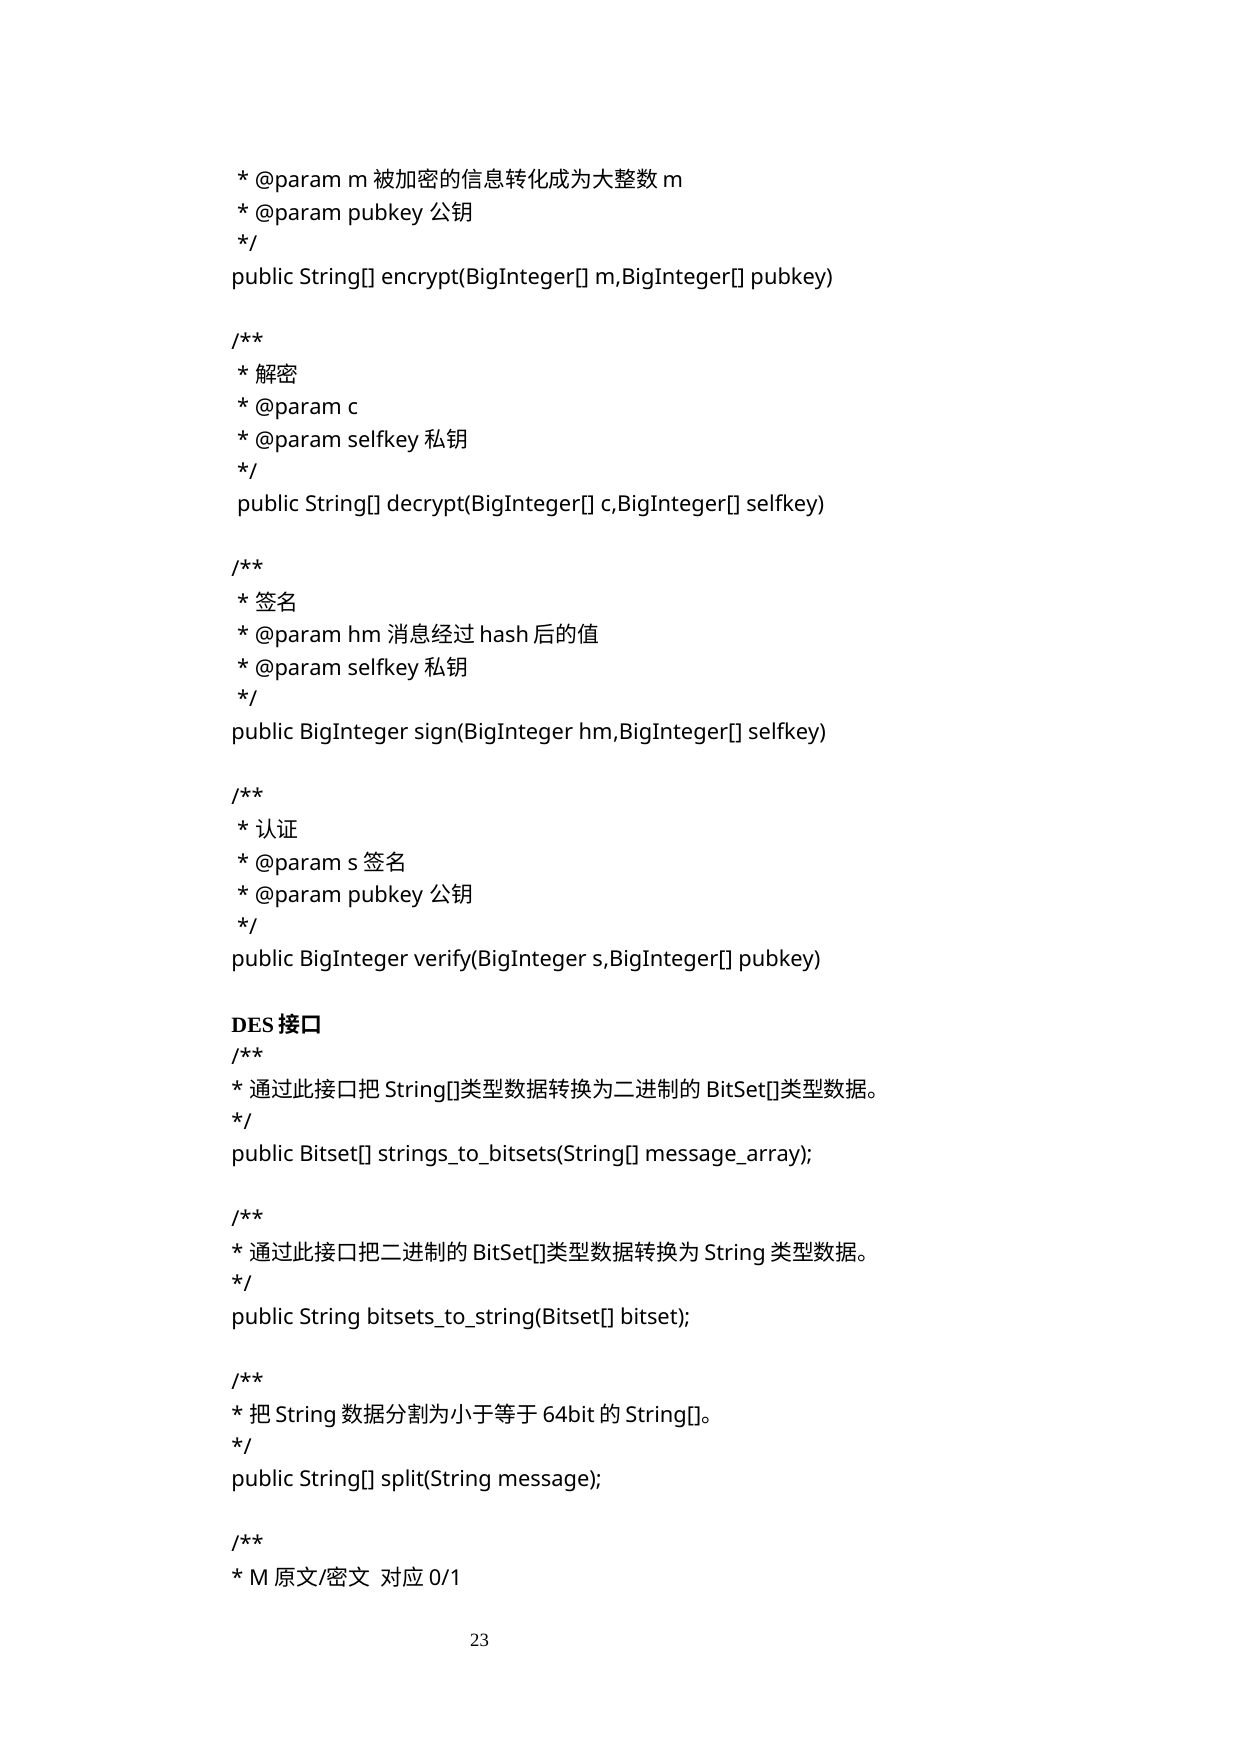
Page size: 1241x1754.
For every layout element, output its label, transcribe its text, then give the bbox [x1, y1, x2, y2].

text public String[] split(String message); [187, 1462, 1053, 1494]
text public String[] decrypt(BigInteger[] c,BigInteger[] selfkey) [187, 487, 1053, 519]
text * 通过此接口把String[]类型数据转换为二进制的BitSet[]类型数据。 [187, 1072, 1053, 1104]
text * M 原文/密文 对应 0/1 [187, 1559, 1053, 1592]
text public String[] encrypt(BigInteger[] m,BigInteger[] pubkey) [187, 259, 1053, 292]
text */ [187, 682, 1053, 714]
text * 解密 [187, 357, 1053, 389]
text * @param c [187, 389, 1053, 422]
text * 认证 [187, 812, 1053, 844]
text * @param m 被加密的信息转化成为大整数m [187, 162, 1053, 194]
text */ [187, 227, 1053, 259]
text * 把String数据分割为小于等于64bit的String[]。 [187, 1397, 1053, 1429]
text */ [187, 909, 1053, 942]
text * @param s 签名 [187, 844, 1053, 877]
text /** [187, 1364, 1053, 1397]
text public String bitsets_to_string(Bitset[] bitset); [187, 1299, 1053, 1332]
text */ [187, 1267, 1053, 1299]
text */ [187, 1429, 1053, 1462]
text /** [187, 552, 1053, 584]
text /** [187, 324, 1053, 357]
text DES接口 [187, 1007, 1053, 1039]
text * 签名 [187, 584, 1053, 617]
text public Bitset[] strings_to_bitsets(String[] message_array); [187, 1137, 1053, 1169]
text */ [187, 454, 1053, 487]
text public BigInteger sign(BigInteger hm,BigInteger[] selfkey) [187, 714, 1053, 747]
text public BigInteger verify(BigInteger s,BigInteger[] pubkey) [187, 942, 1053, 974]
text * @param pubkey 公钥 [187, 194, 1053, 227]
text * @param selfkey 私钥 [187, 649, 1053, 682]
text * @param selfkey 私钥 [187, 422, 1053, 454]
text /** [187, 1039, 1053, 1072]
text /** [187, 1527, 1053, 1559]
text */ [187, 1104, 1053, 1137]
text * @param pubkey 公钥 [187, 877, 1053, 909]
text * 通过此接口把二进制的BitSet[]类型数据转换为String类型数据。 [187, 1234, 1053, 1267]
text /** [187, 1202, 1053, 1234]
text * @param hm 消息经过hash后的值 [187, 617, 1053, 649]
text /** [187, 779, 1053, 812]
